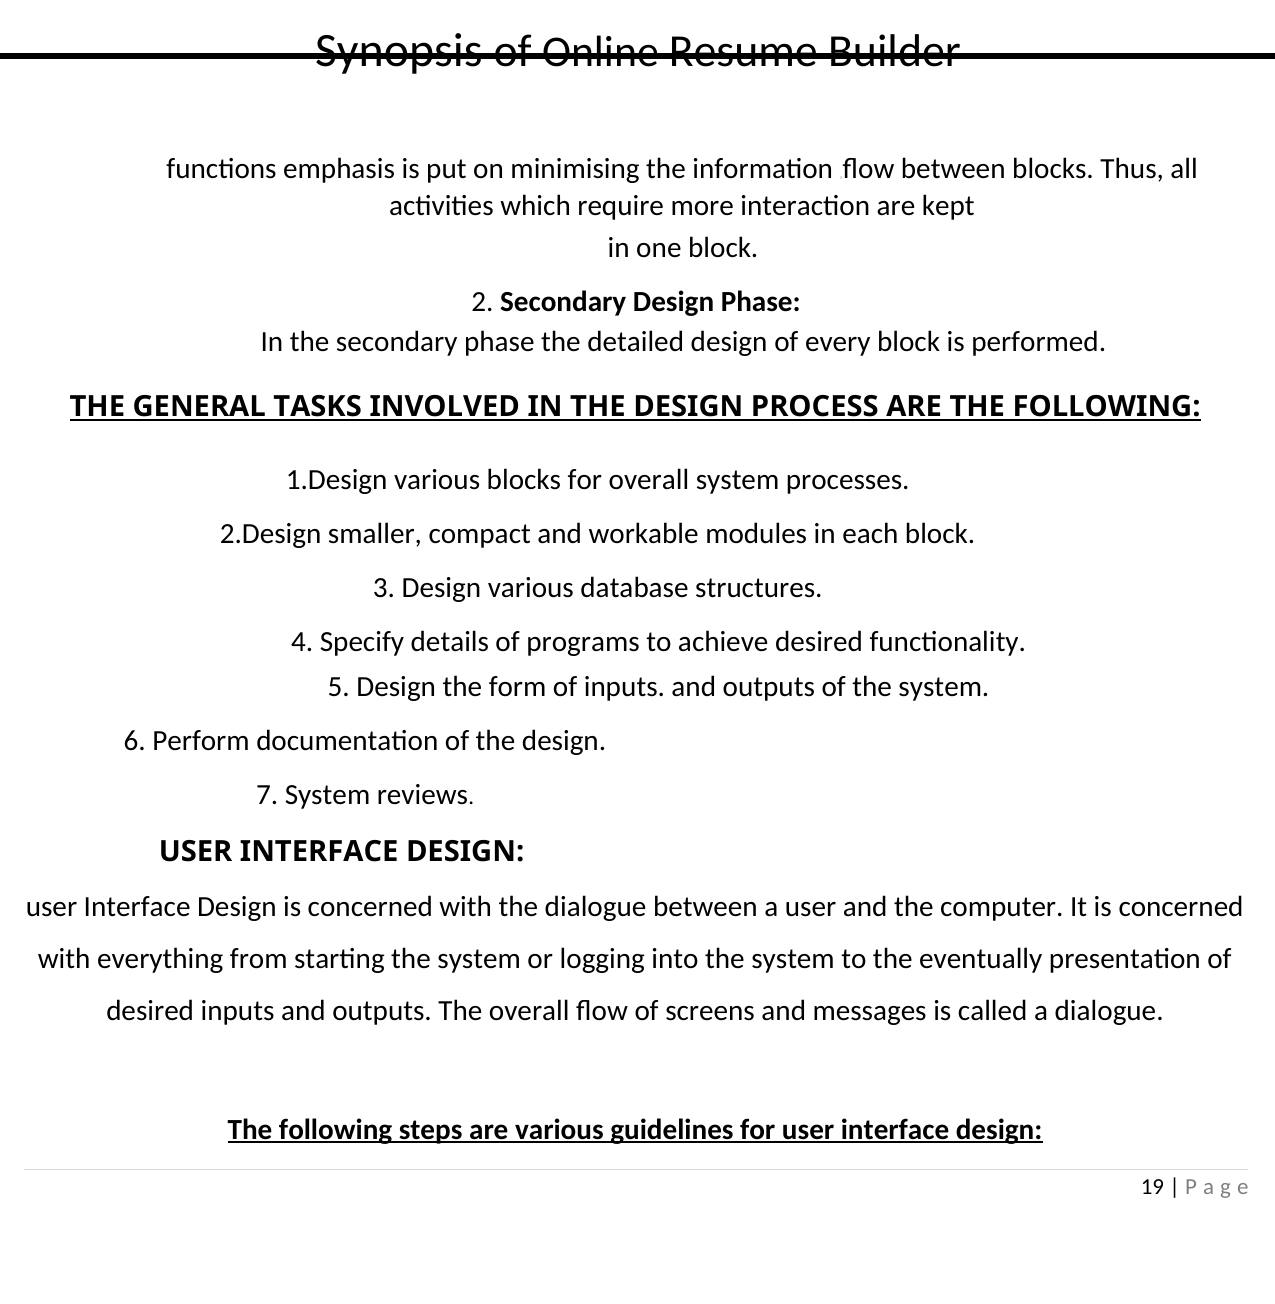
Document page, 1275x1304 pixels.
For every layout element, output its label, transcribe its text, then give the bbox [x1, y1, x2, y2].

text 2.Design smaller, compact and workable modules in each block. [70, 515, 1125, 551]
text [117, 150, 1247, 223]
text USER INTERFACE DESIGN: [23, 830, 659, 869]
text The following steps are various guidelines for user interface design: [23, 1111, 1247, 1146]
text 4. Specify details of programs to achieve desired functionality. [70, 623, 1247, 659]
text THE GENERAL TASKS INVOLVED IN THE DESIGN PROCESS ARE THE FOLLOWING: [23, 385, 1247, 425]
text In the secondary phase the detailed design of every block is performed. [120, 323, 1247, 358]
text user Interface Design is concerned with the dialogue between a user and the computer. It is concerned with everything from starting the system or logging into the system to the eventually presentation of desired inputs and outputs. The overall flow of screens and messages is called a dialogue. [23, 888, 1247, 1028]
text 5. Design the form of inputs. and outputs of the system. [70, 668, 1247, 703]
text in one block. [119, 229, 1247, 265]
text 7. System reviews. [70, 776, 659, 811]
list 1.Design various blocks for overall system processes. [70, 461, 1125, 497]
text 3. Design various database structures. [70, 569, 1125, 605]
text 6. Perform documentation of the design. [70, 722, 659, 757]
text 2. Secondary Design Phase: [23, 283, 1248, 319]
